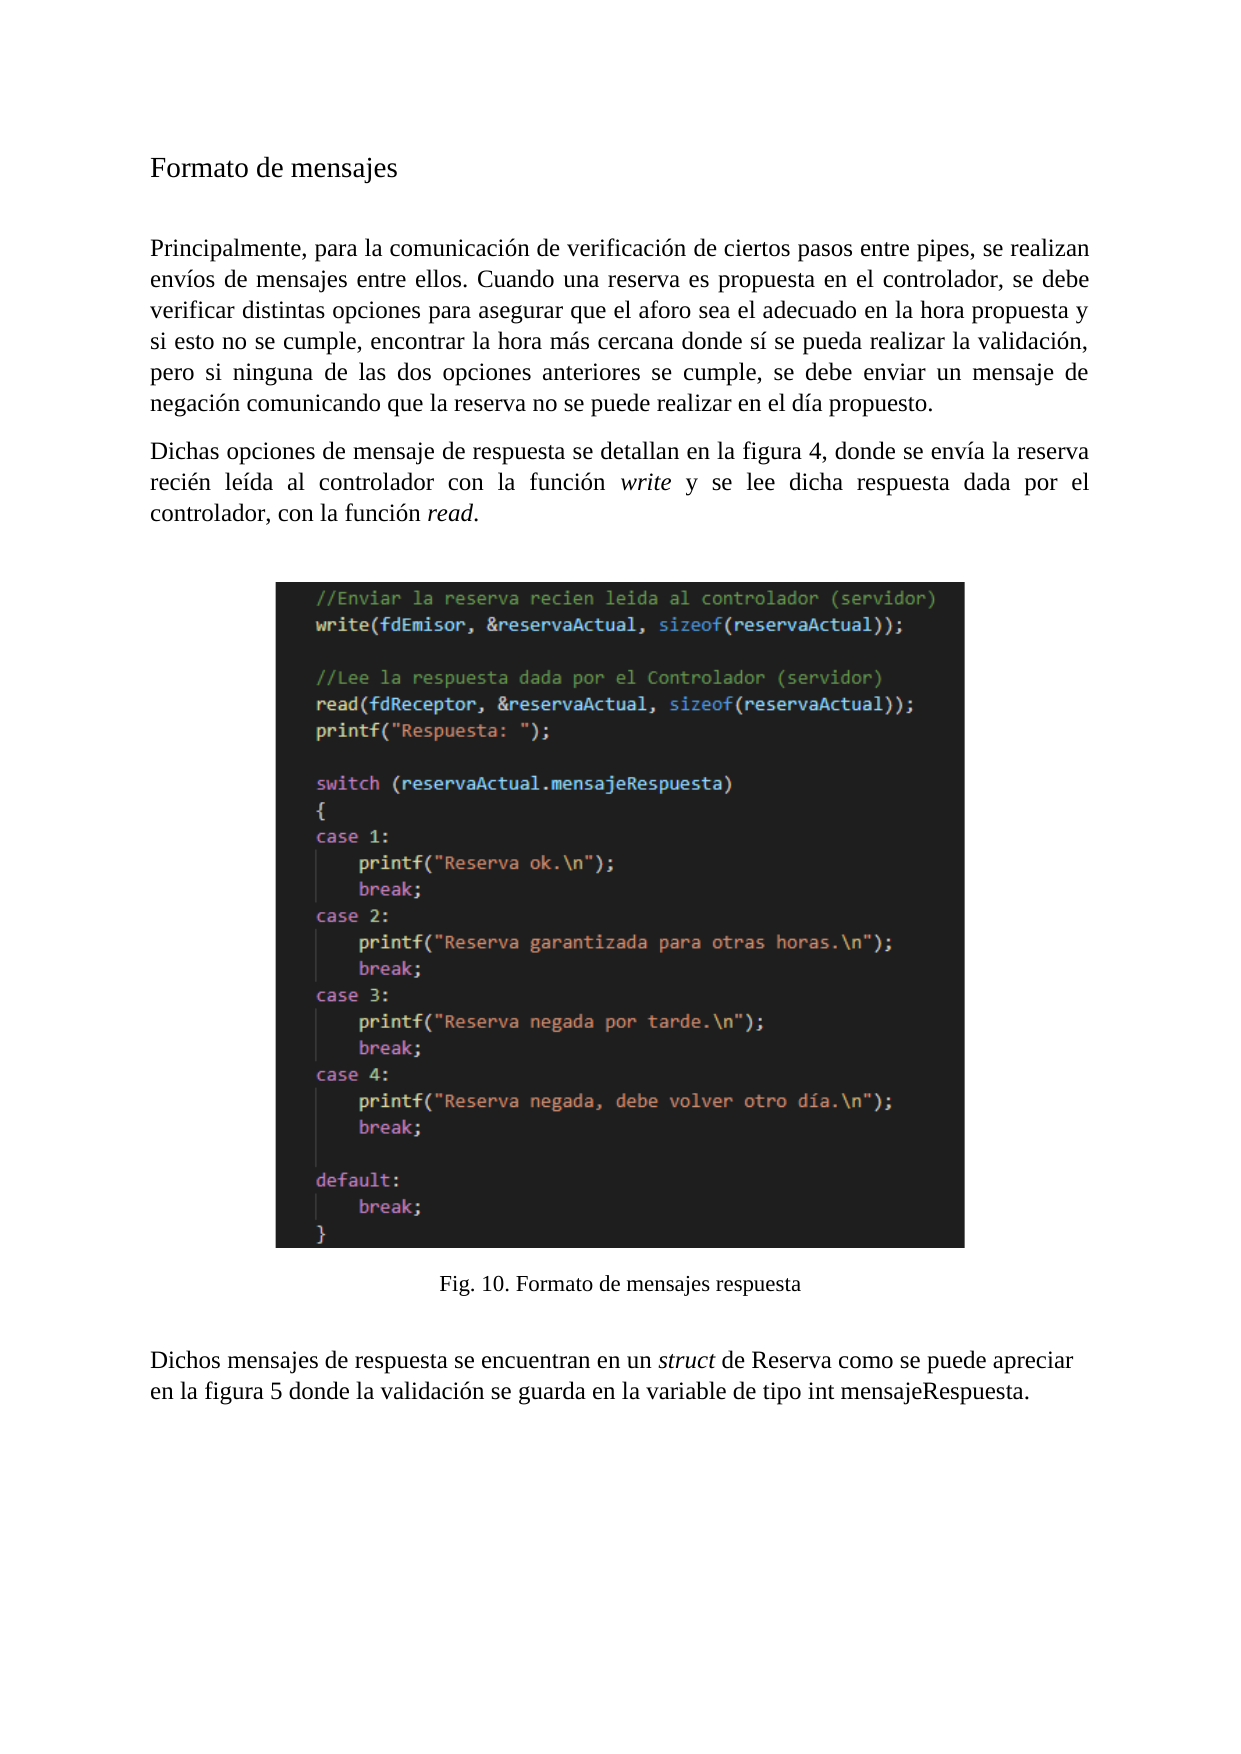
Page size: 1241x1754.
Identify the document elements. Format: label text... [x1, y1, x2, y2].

text Dichas opciones de mensaje de respuesta se detallan en la figura 4, donde se envía la reserva recién leída al controlador con la función write y se lee dicha respuesta dada por el controlador, con la función read. [150, 436, 1090, 527]
subtitle Formato de mensajes [150, 150, 1090, 183]
text Dichos mensajes de respuesta se encuentran en un struct de Reserva como se puede apreciar en la figura 5 donde la validación se guarda en la variable de tipo int mensajeRespuesta. [150, 1345, 1090, 1405]
picture [275, 582, 965, 1248]
subtitle Fig. 10. Formato de mensajes respuesta [150, 1270, 1090, 1296]
text Principalmente, para la comunicación de verificación de ciertos pasos entre pipes, se realizan envíos de mensajes entre ellos. Cuando una reserva es propuesta en el controlador, se debe verificar distintas opciones para asegurar que el aforo sea el adecuado en la hora propuesta y si esto no se cumple, encontrar la hora más cercana donde sí se pueda realizar la validación, pero si ninguna de las dos opciones anteriores se cumple, se debe enviar un mensaje de negación comunicando que la reserva no se puede realizar en el día propuesto. [150, 233, 1090, 417]
